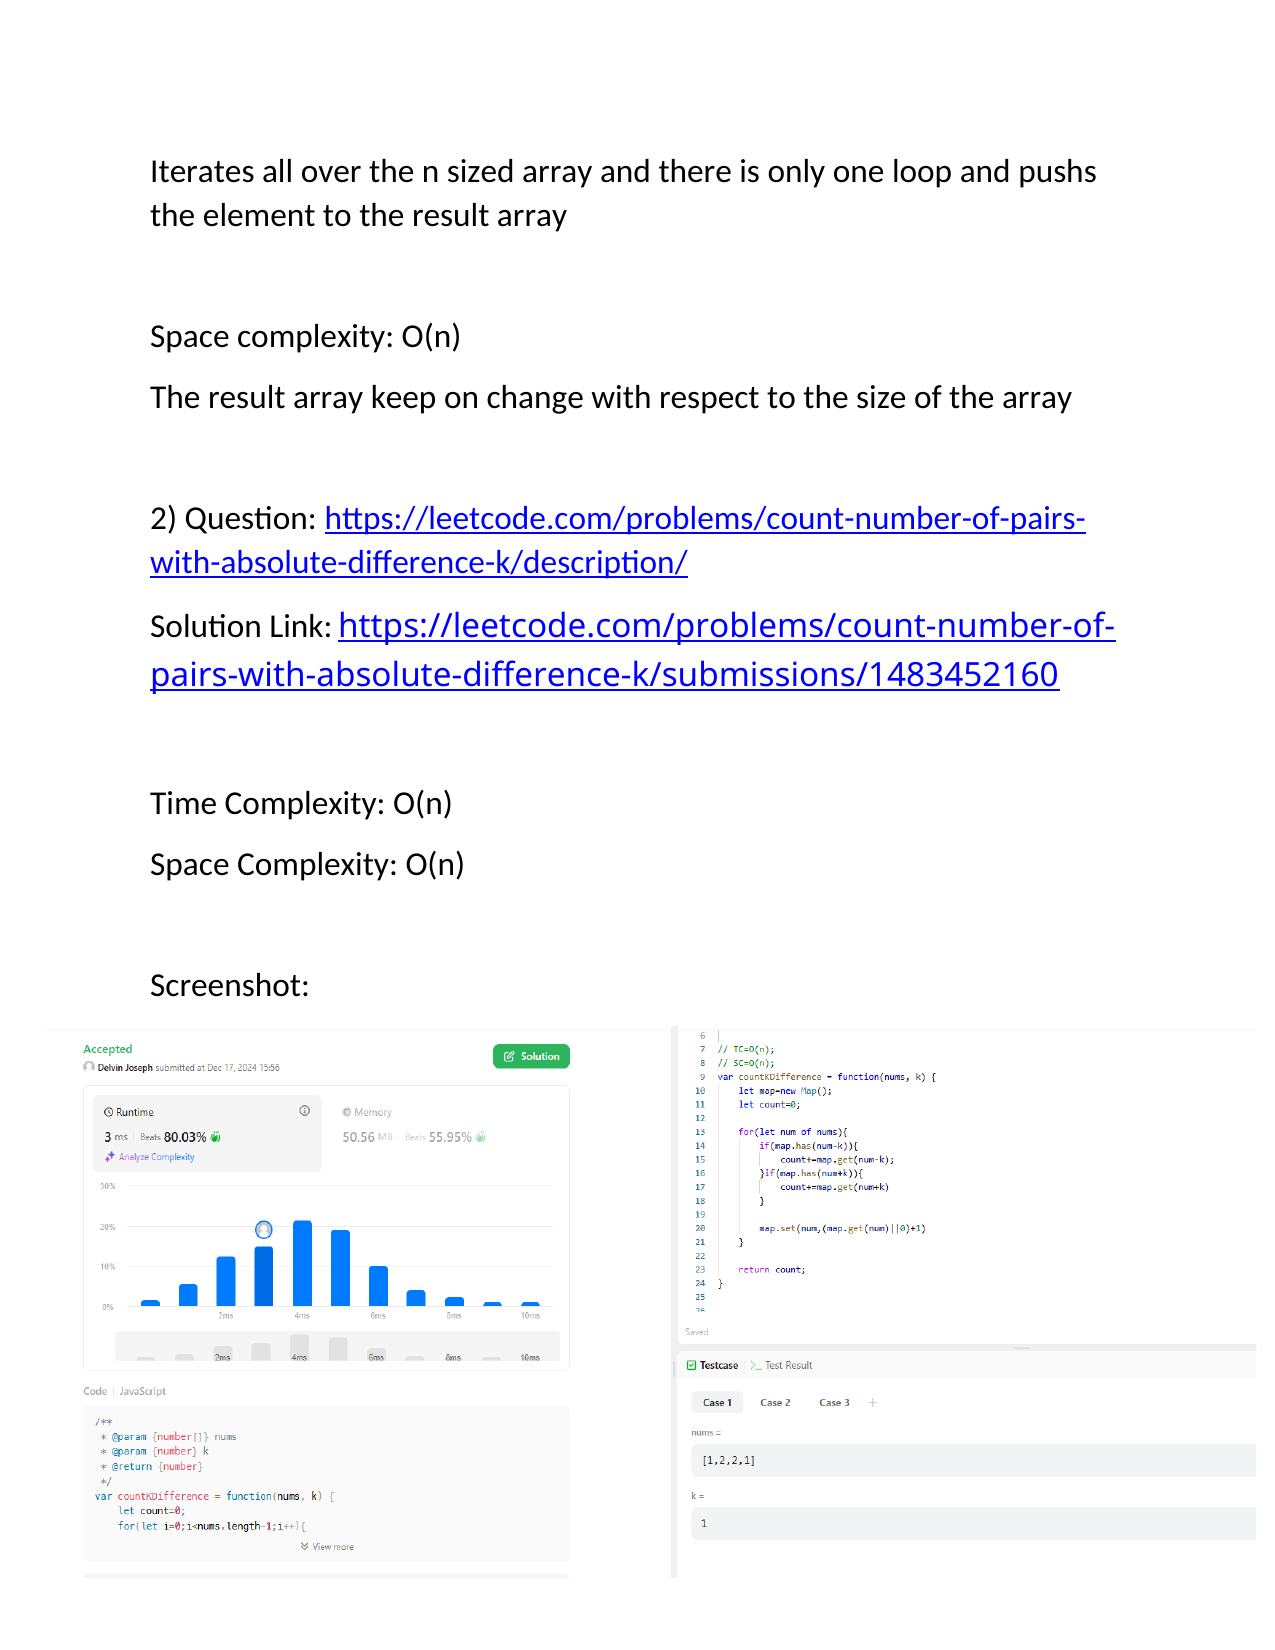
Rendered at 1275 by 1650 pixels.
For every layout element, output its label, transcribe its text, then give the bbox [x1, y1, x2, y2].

text Screenshot: [150, 964, 1125, 1004]
text Iterates all over the n sized array and there is only one loop and pushs the element to the result array [150, 150, 1125, 235]
text Space complexity: O(n) [150, 315, 1125, 356]
picture [45, 1026, 1257, 1578]
text Time Complexity: O(n) [150, 782, 1125, 823]
text 2) Question: https://leetcode.com/problems/count-number-of-pairs-with-absolute-difference-k/description/ [150, 497, 1125, 582]
text Solution Link: https://leetcode.com/problems/count-number-of-pairs-with-absolute-difference-k/submissions/1483452160 [150, 602, 1125, 696]
text Space Complexity: O(n) [150, 842, 1125, 883]
text The result array keep on change with respect to the size of the array [150, 376, 1125, 417]
